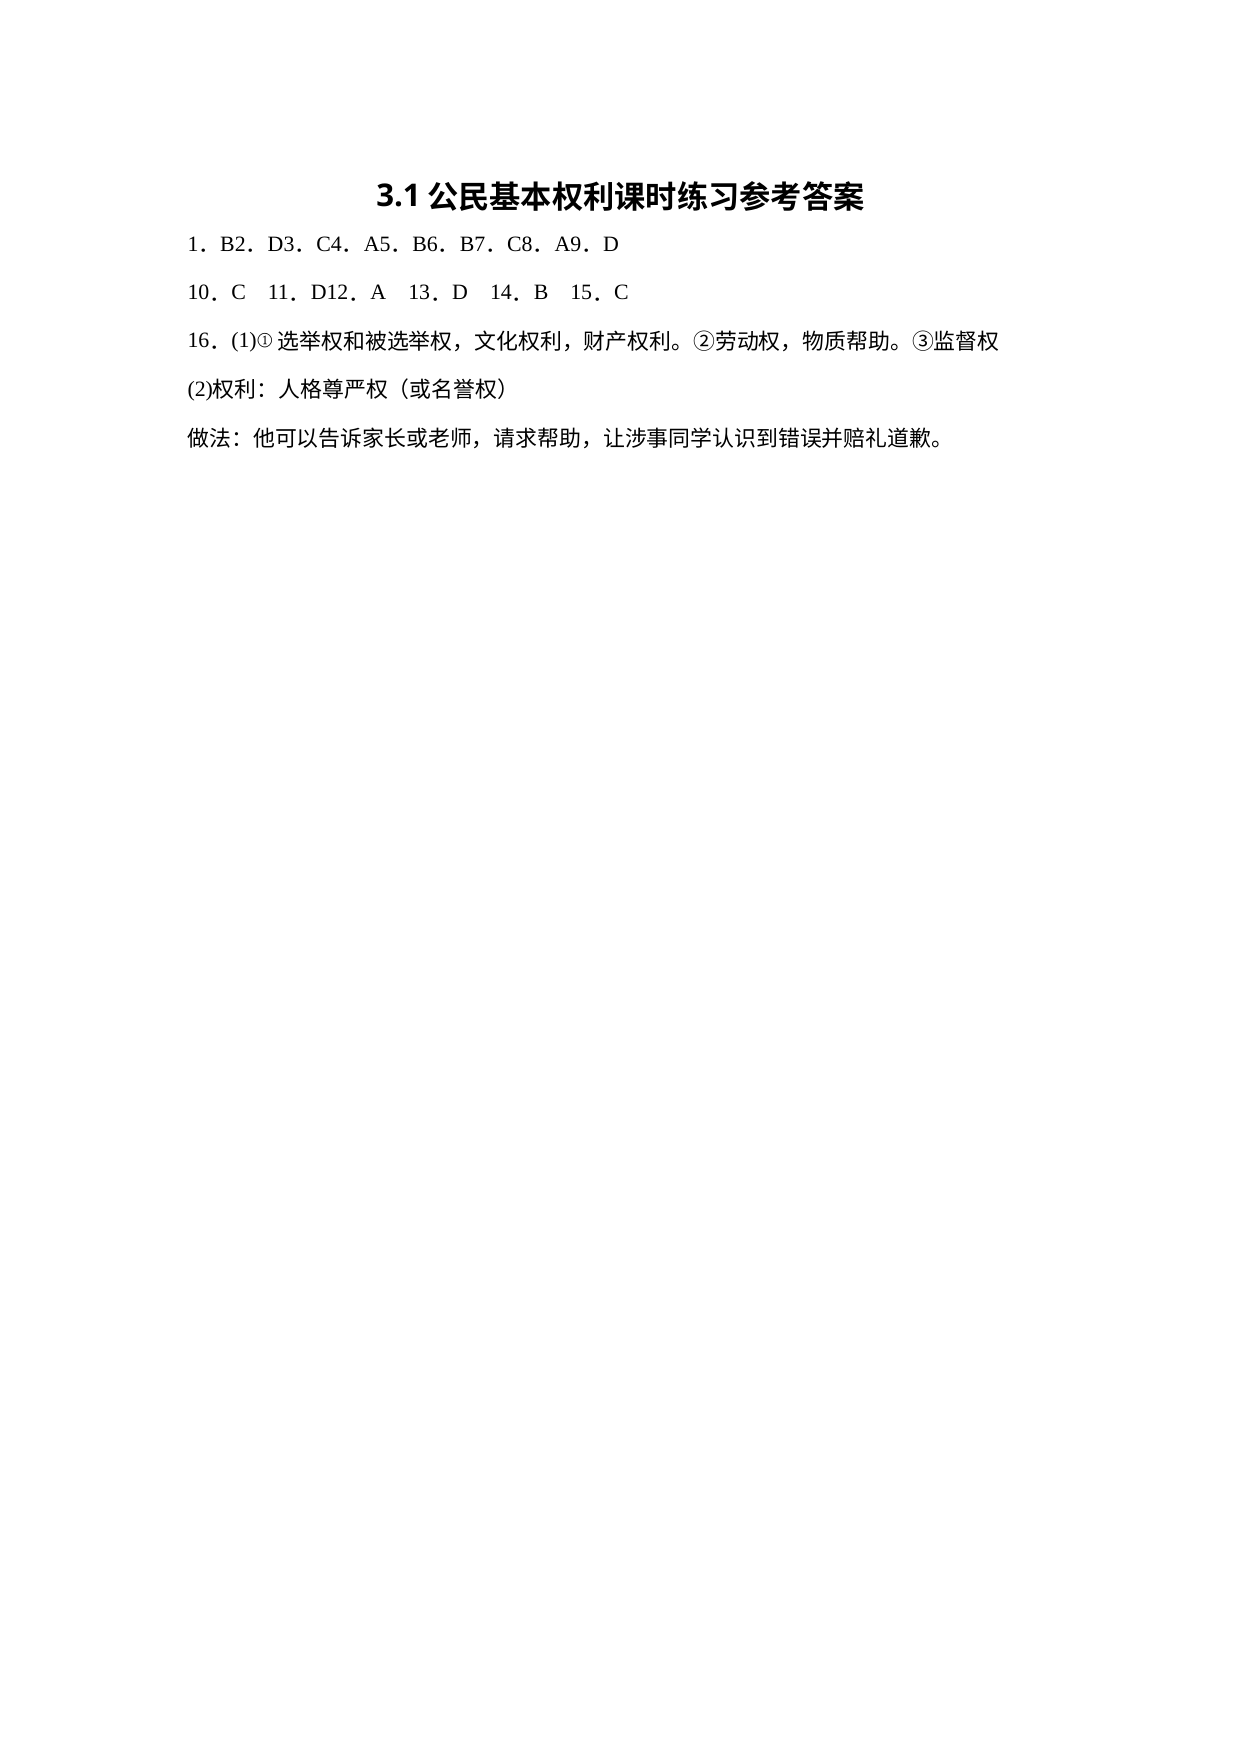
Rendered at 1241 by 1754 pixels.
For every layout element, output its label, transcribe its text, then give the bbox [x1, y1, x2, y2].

text 1．B2．D3．C4．A5．B6．B7．C8．A9．D [187, 227, 1053, 259]
text 16．(1)①选举权和被选举权，文化权利，财产权利。②劳动权，物质帮助。③监督权 [187, 324, 1053, 356]
text 10．C 11．D12．A 13．D 14．B 15．C [187, 275, 1053, 308]
text 3.1公民基本权利课时练习参考答案 [187, 162, 1053, 227]
text 做法：他可以告诉家长或老师，请求帮助，让涉事同学认识到错误并赔礼道歉。 [187, 420, 1053, 453]
text (2)权利：人格尊严权（或名誉权） [187, 372, 1053, 404]
